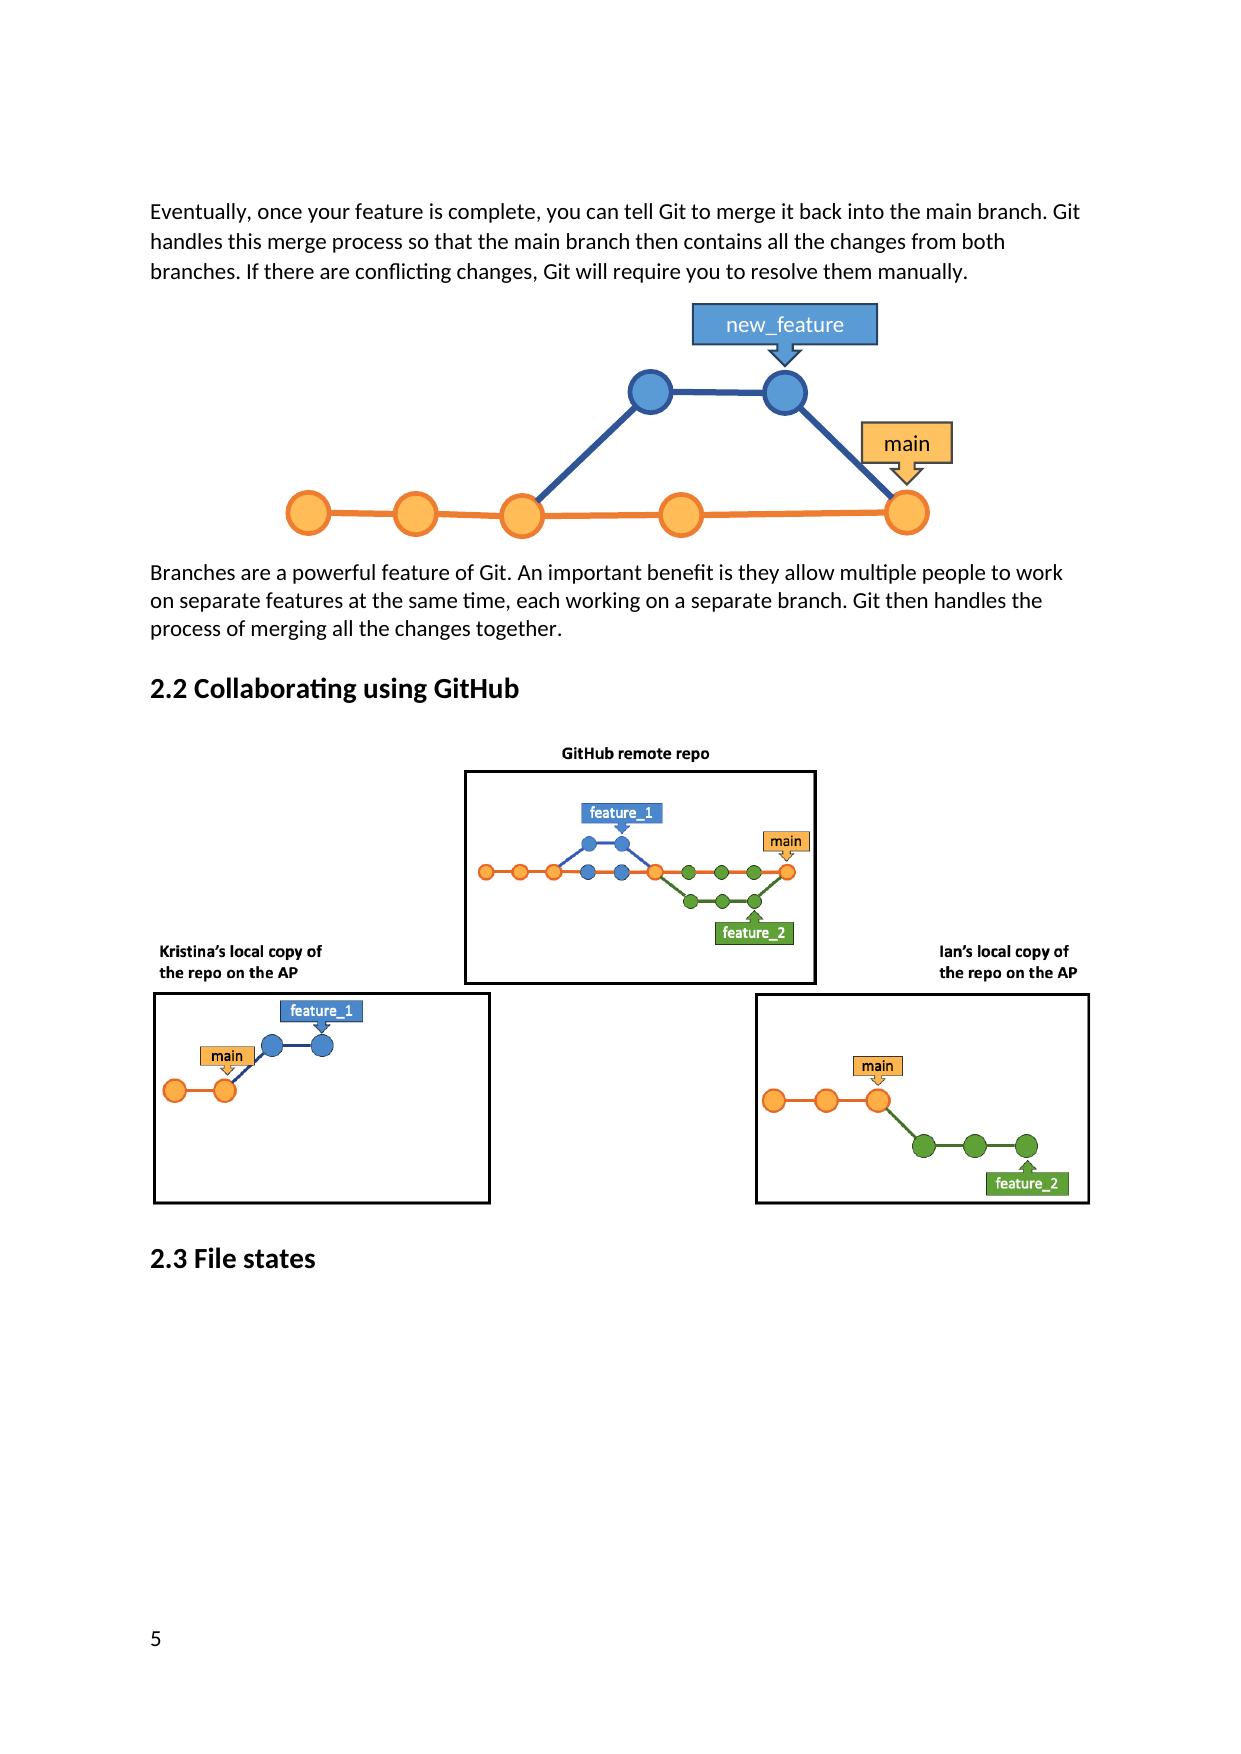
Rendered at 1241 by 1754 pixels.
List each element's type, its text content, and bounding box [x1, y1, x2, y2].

list File states [150, 1240, 1090, 1276]
text Branches are a powerful feature of Git. An important benefit is they allow multiple people to work on separate features at the same time, each working on a separate branch. Git then handles the process of merging all the changes together. [150, 558, 1090, 643]
picture [150, 741, 1091, 1205]
list Collaborating using GitHub [150, 671, 1090, 706]
